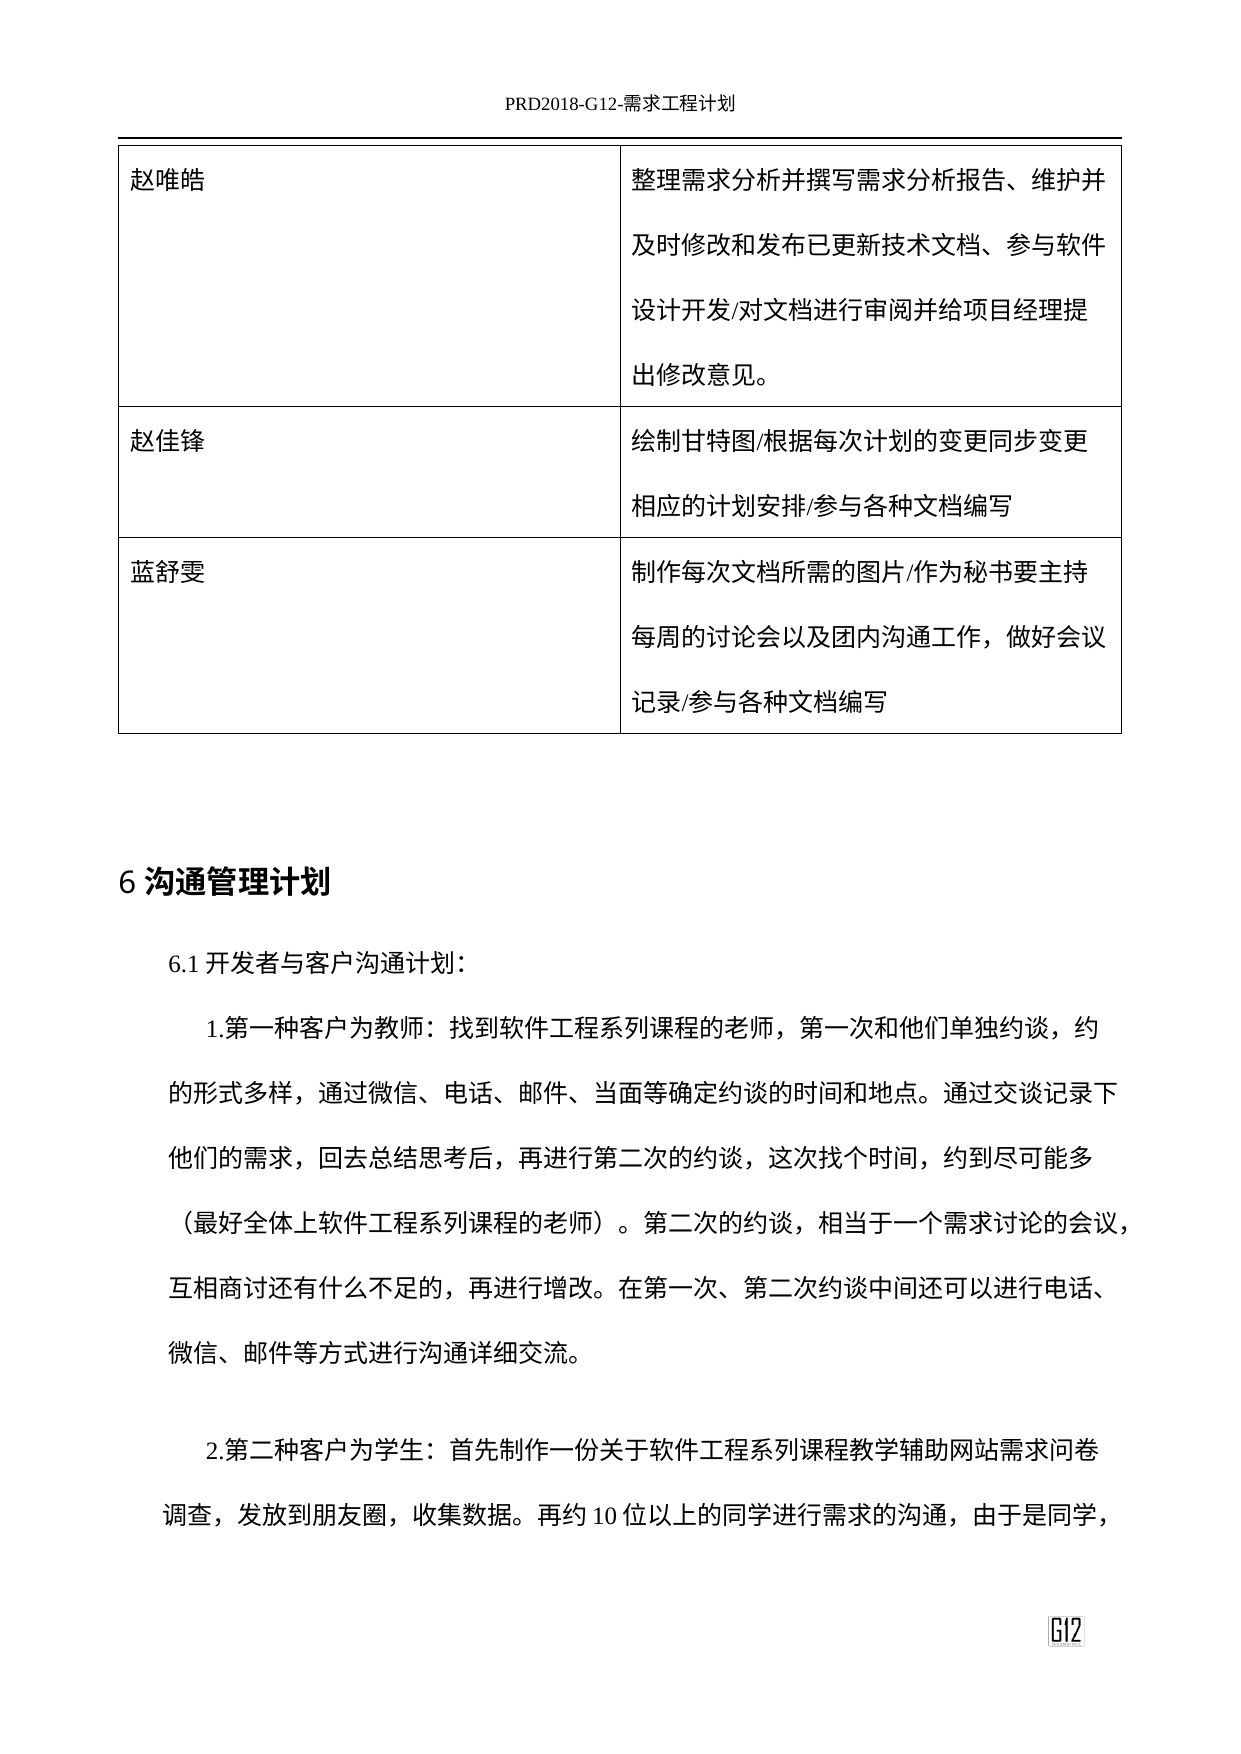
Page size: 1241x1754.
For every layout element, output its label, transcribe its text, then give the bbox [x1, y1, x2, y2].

table_cell 赵唯皓 [119, 146, 620, 406]
table_cell 制作每次文档所需的图片/作为秘书要主持每周的讨论会以及团内沟通工作，做好会议记录/参与各种文档编写 [621, 538, 1121, 733]
table_cell 赵佳锋 [119, 407, 620, 537]
table_cell 蓝舒雯 [119, 538, 620, 733]
subtitle 6 沟通管理计划 [118, 848, 1122, 913]
table_cell 绘制甘特图/根据每次计划的变更同步变更相应的计划安排/参与各种文档编写 [621, 407, 1121, 537]
table_cell 整理需求分析并撰写需求分析报告、维护并及时修改和发布已更新技术文档、参与软件设计开发/对文档进行审阅并给项目经理提出修改意见。 [621, 146, 1121, 406]
text 1.第一种客户为教师：找到软件工程系列课程的老师，第一次和他们单独约谈，约的形式多样，通过微信、电话、邮件、当面等确定约谈的时间和地点。通过交谈记录下他们的需求，回去总结思考后，再进行第二次的约谈，这次找个时间，约到尽可能多（最好全体上软件工程系列课程的老师）。第二次的约谈，相当于一个需求讨论的会议，互相商讨还有什么不足的，再进行增改。在第一次、第二次约谈中间还可以进行电话、微信、邮件等方式进行沟通详细交流。 [168, 994, 1122, 1384]
picture [1047, 1613, 1085, 1651]
text 6.1 开发者与客户沟通计划： [118, 929, 1122, 994]
text 2.第二种客户为学生：首先制作一份关于软件工程系列课程教学辅助网站需求问卷调查，发放到朋友圈，收集数据。再约10位以上的同学进行需求的沟通，由于是同学，约起来方便，所以选择面谈，记录被访者的意见。 [162, 1416, 1122, 1546]
